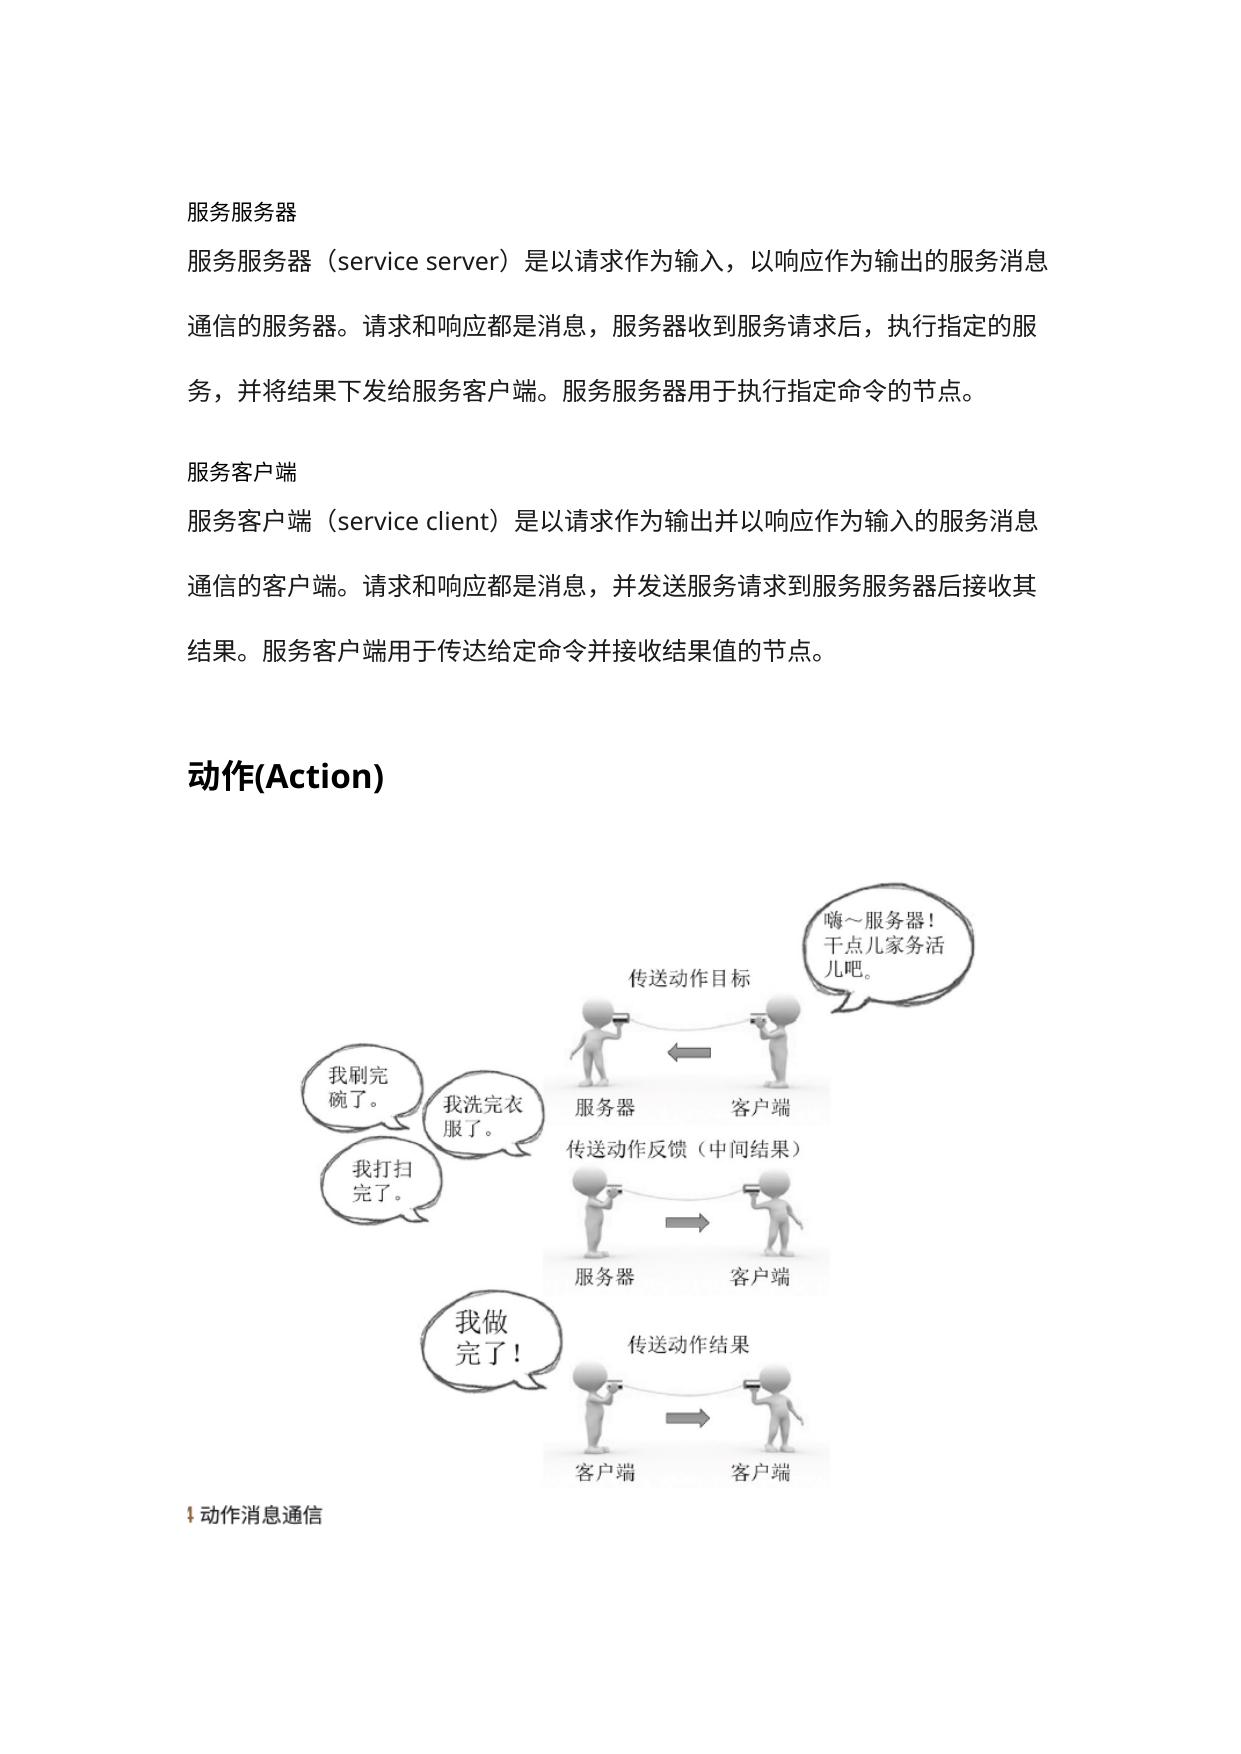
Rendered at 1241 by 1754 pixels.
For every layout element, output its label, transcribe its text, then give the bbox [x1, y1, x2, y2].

text 服务客户端（service client）是以请求作为输出并以响应作为输入的服务消息通信的客户端。请求和响应都是消息，并发送服务请求到服务服务器后接收其结果。服务客户端用于传达给定命令并接收结果值的节点。 [187, 487, 1053, 682]
text 服务服务器（service server）是以请求作为输入，以响应作为输出的服务消息通信的服务器。请求和响应都是消息，服务器收到服务请求后，执行指定的服务，并将结果下发给服务客户端。服务服务器用于执行指定命令的节点。 [187, 227, 1053, 422]
subtitle 动作(Action) [187, 742, 1053, 807]
picture [187, 868, 1053, 1532]
text 服务客户端 [187, 454, 1053, 487]
text 服务服务器 [187, 194, 1053, 227]
